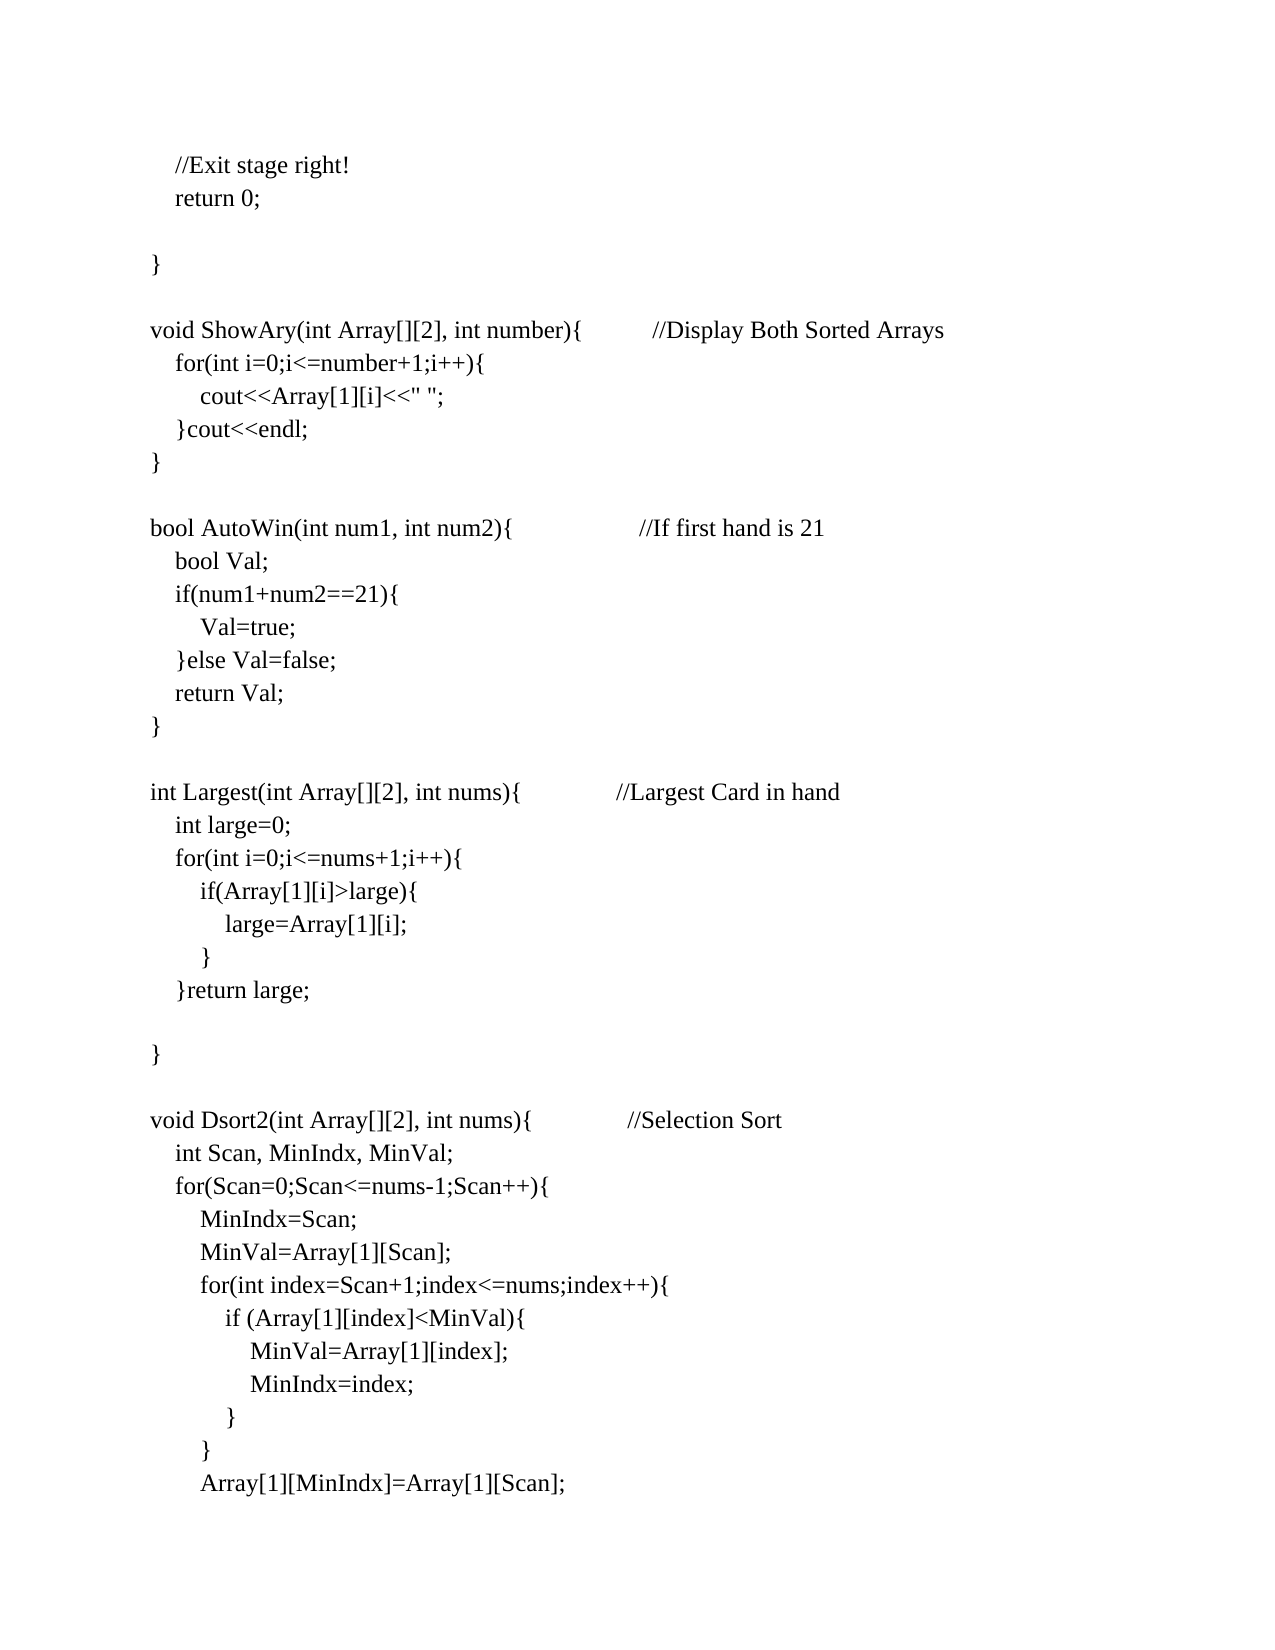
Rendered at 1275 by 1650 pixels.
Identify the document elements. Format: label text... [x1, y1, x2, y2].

text for(Scan=0;Scan<=nums-1;Scan++){ [150, 1171, 1125, 1199]
text } [150, 1402, 1125, 1431]
text void Dsort2(int Array[][2], int nums){ //Selection Sort [150, 1105, 1125, 1133]
text bool Val; [150, 546, 1125, 575]
text if (Array[1][index]<MinVal){ [150, 1303, 1125, 1332]
text } [150, 249, 1125, 278]
text for(int i=0;i<=nums+1;i++){ [150, 843, 1125, 872]
text } [150, 1435, 1125, 1464]
text }else Val=false; [150, 645, 1125, 674]
text Array[1][MinIndx]=Array[1][Scan]; [150, 1468, 1125, 1497]
text bool AutoWin(int num1, int num2){ //If first hand is 21 [150, 513, 1125, 542]
text MinIndx=Scan; [150, 1204, 1125, 1233]
text if(Array[1][i]>large){ [150, 876, 1125, 905]
text void ShowAry(int Array[][2], int number){ //Display Both Sorted Arrays [150, 315, 1125, 344]
text if(num1+num2==21){ [150, 579, 1125, 608]
text int large=0; [150, 810, 1125, 839]
text return 0; [150, 183, 1125, 212]
text } [150, 447, 1125, 476]
text }return large; [150, 976, 1125, 1004]
text } [150, 942, 1125, 971]
text large=Array[1][i]; [150, 909, 1125, 938]
text int Largest(int Array[][2], int nums){ //Largest Card in hand [150, 777, 1125, 806]
text return Val; [150, 678, 1125, 707]
text //Exit stage right! [150, 150, 1125, 179]
text int Scan, MinIndx, MinVal; [150, 1138, 1125, 1167]
text } [150, 1039, 1125, 1067]
text cout<<Array[1][i]<<" "; [150, 381, 1125, 410]
text for(int index=Scan+1;index<=nums;index++){ [150, 1270, 1125, 1299]
text } [150, 711, 1125, 740]
text MinVal=Array[1][index]; [150, 1336, 1125, 1365]
text Val=true; [150, 612, 1125, 641]
text MinVal=Array[1][Scan]; [150, 1237, 1125, 1266]
text }cout<<endl; [150, 414, 1125, 443]
text for(int i=0;i<=number+1;i++){ [150, 348, 1125, 377]
text MinIndx=index; [150, 1369, 1125, 1398]
